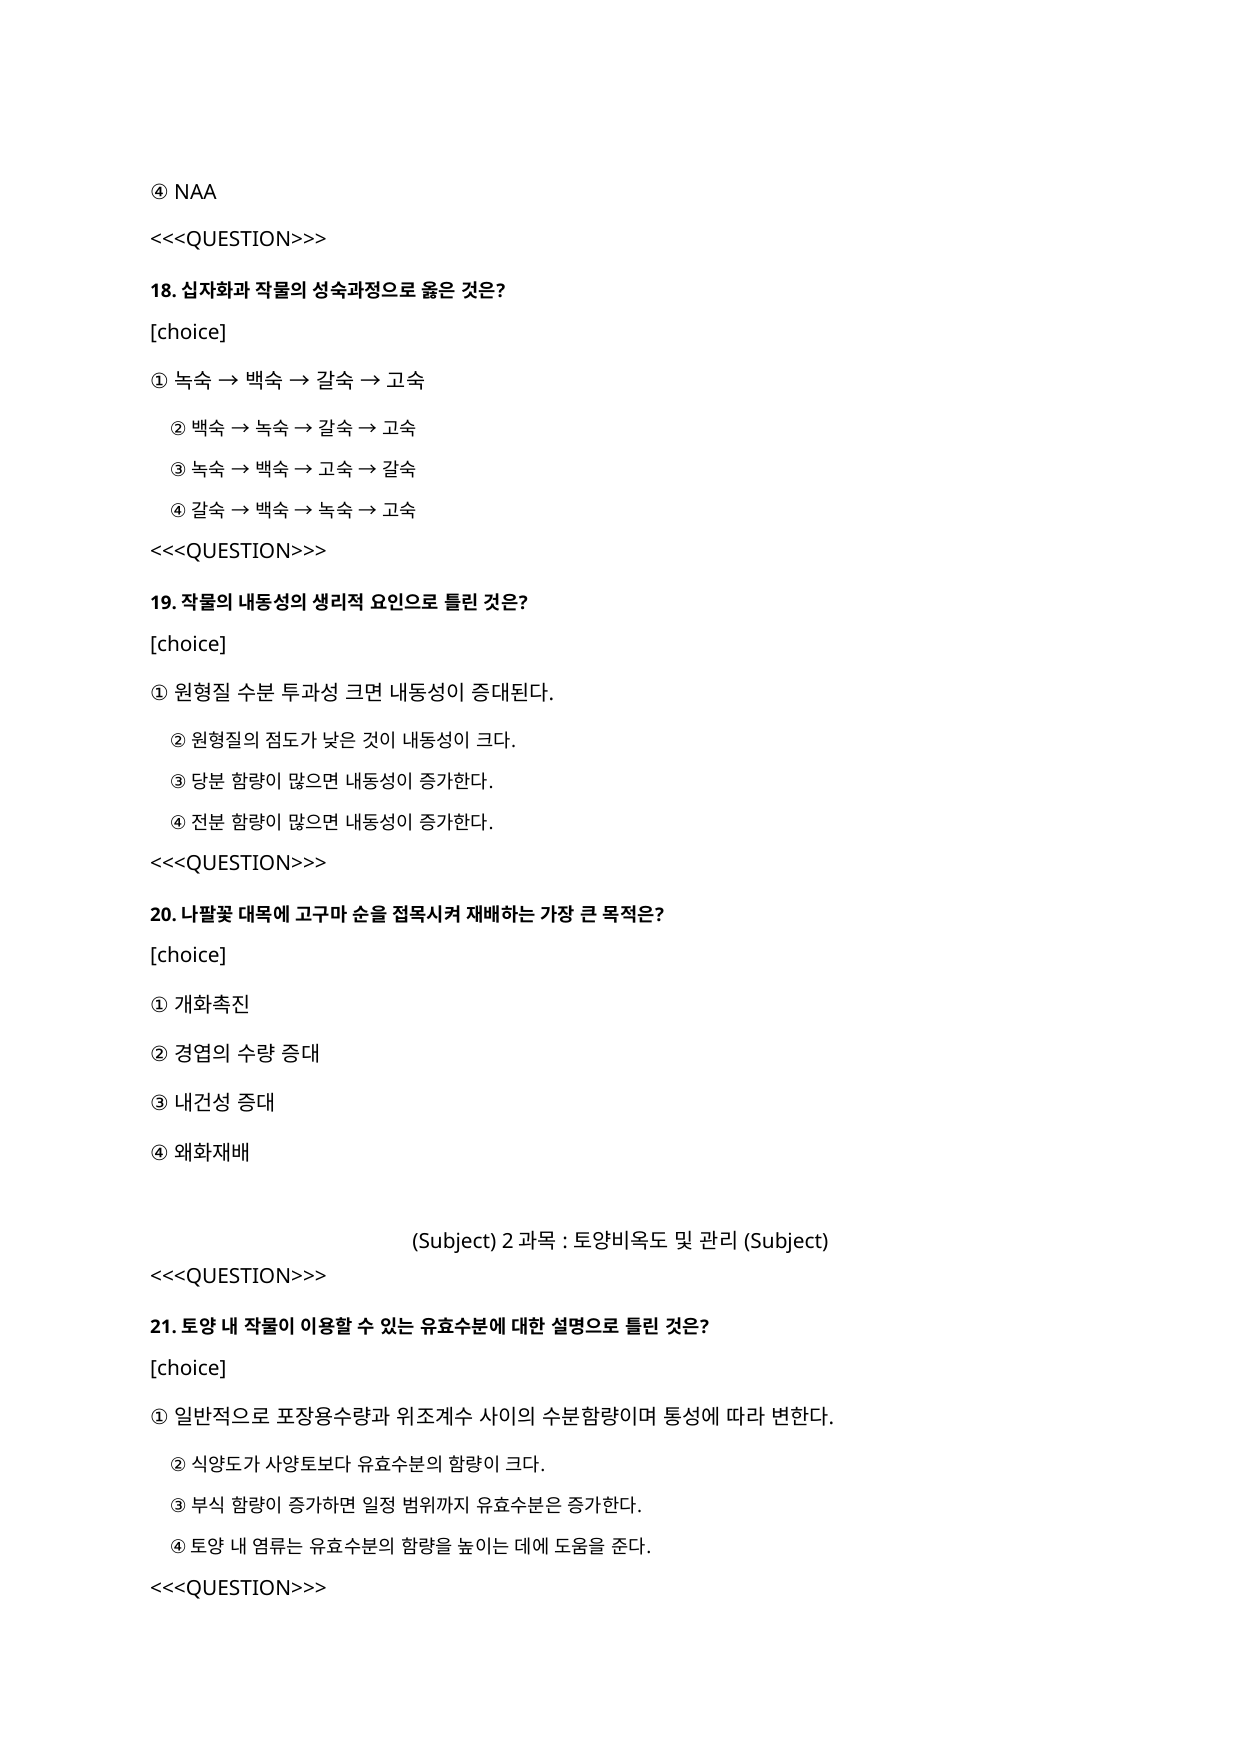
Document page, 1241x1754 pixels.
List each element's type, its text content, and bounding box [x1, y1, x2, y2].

text <<<QUESTION>>> [150, 536, 1090, 565]
text ② 백숙 → 녹숙 → 갈숙 → 고숙 [150, 413, 1090, 441]
text ② 원형질의 점도가 낮은 것이 내동성이 크다. [150, 725, 1090, 753]
text ① 원형질 수분 투과성 크면 내동성이 증대된다. [150, 676, 1090, 706]
text ② 경엽의 수량 증대 [150, 1037, 1090, 1068]
text ③ 부식 함량이 증가하면 일정 범위까지 유효수분은 증가한다. [150, 1491, 1090, 1518]
text ② 식양도가 사양토보다 유효수분의 함량이 크다. [150, 1450, 1090, 1477]
text ④ 갈숙 → 백숙 → 녹숙 → 고숙 [150, 495, 1090, 523]
text [choice] [150, 1353, 1090, 1382]
text ④ NAA [150, 177, 1090, 206]
text ④ 왜화재배 [150, 1136, 1090, 1166]
text 20. 나팔꽃 대목에 고구마 순을 접목시켜 재배하는 가장 큰 목적은? [150, 900, 1090, 927]
text ④토양 내 염류는 유효수분의 함량을 높이는 데에 도움을 준다. [150, 1532, 1090, 1559]
text 19. 작물의 내동성의 생리적 요인으로 틀린 것은? [150, 588, 1090, 615]
text <<<QUESTION>>> [150, 1573, 1090, 1601]
text <<<QUESTION>>> [150, 848, 1090, 877]
text [choice] [150, 317, 1090, 345]
text ③ 당분 함량이 많으면 내동성이 증가한다. [150, 766, 1090, 793]
text ① 녹숙 → 백숙 → 갈숙 → 고숙 [150, 364, 1090, 394]
text (Subject) 2과목 : 토양비옥도 및 관리 (Subject) [150, 1224, 1090, 1255]
text [choice] [150, 629, 1090, 657]
text ④ 전분 함량이 많으면 내동성이 증가한다. [150, 807, 1090, 834]
text ① 일반적으로 포장용수량과 위조계수 사이의 수분함량이며 통성에 따라 변한다. [150, 1400, 1090, 1431]
text ③ 내건성 증대 [150, 1087, 1090, 1117]
text ③ 녹숙 → 백숙 → 고숙 → 갈숙 [150, 454, 1090, 482]
text ① 개화촉진 [150, 988, 1090, 1018]
text 18. 십자화과 작물의 성숙과정으로 옳은 것은? [150, 276, 1090, 303]
text [choice] [150, 941, 1090, 969]
text 21. 토양 내 작물이 이용할 수 있는 유효수분에 대한 설명으로 틀린 것은? [150, 1312, 1090, 1339]
text <<<QUESTION>>> [150, 224, 1090, 253]
text <<<QUESTION>>> [150, 1261, 1090, 1289]
